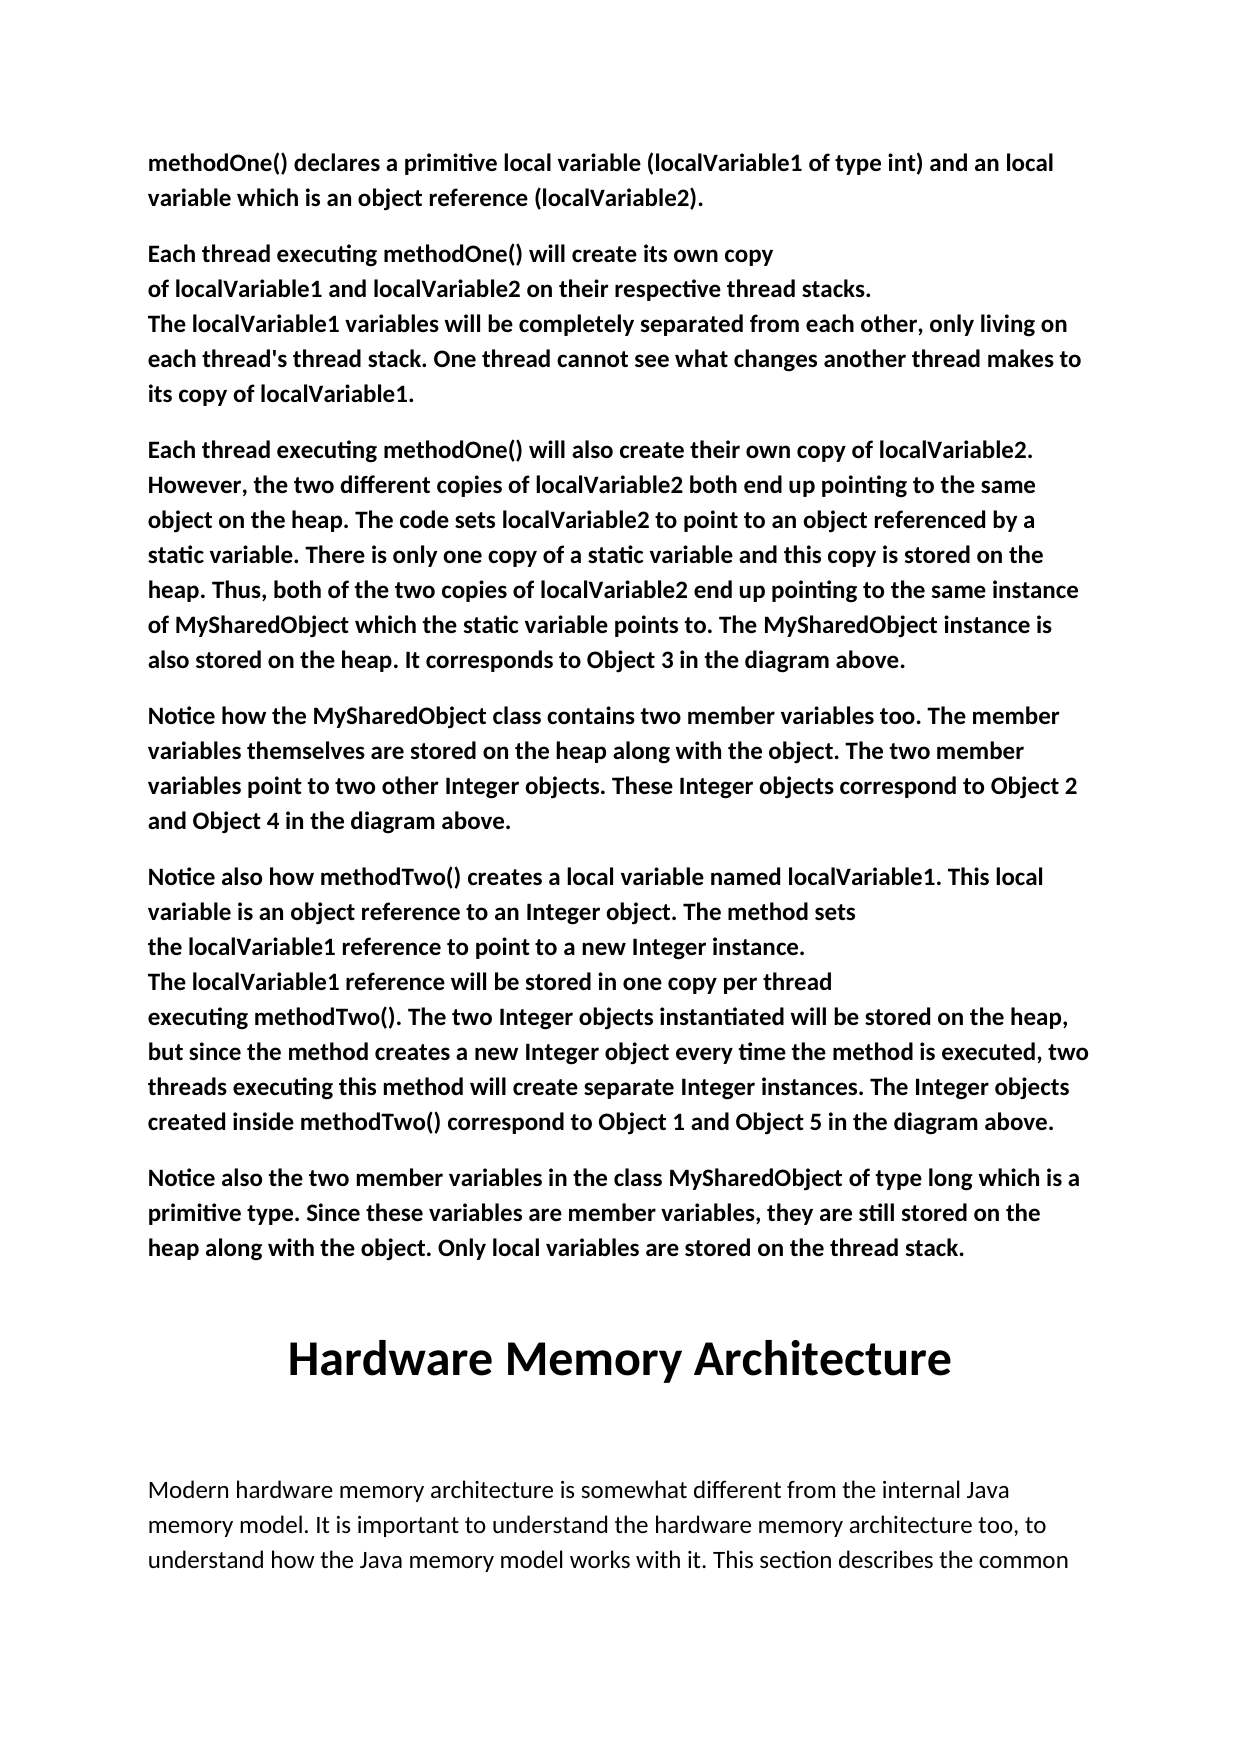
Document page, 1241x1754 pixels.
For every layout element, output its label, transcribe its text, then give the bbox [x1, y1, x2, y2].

text Notice how the MySharedObject class contains two member variables too. The member variables themselves are stored on the heap along with the object. The two member variables point to two other Integer objects. These Integer objects correspond to Object 2 and Object 4 in the diagram above. [148, 700, 1093, 836]
text Notice also the two member variables in the class MySharedObject of type long which is a primitive type. Since these variables are member variables, they are still stored on the heap along with the object. Only local variables are stored on the thread stack. [148, 1162, 1093, 1262]
text Each thread executing methodOne() will also create their own copy of localVariable2. However, the two different copies of localVariable2 both end up pointing to the same object on the heap. The code sets localVariable2 to point to an object referenced by a static variable. There is only one copy of a static variable and this copy is stored on the heap. Thus, both of the two copies of localVariable2 end up pointing to the same instance of MySharedObject which the static variable points to. The MySharedObject instance is also stored on the heap. It corresponds to Object 3 in the diagram above. [148, 434, 1093, 675]
text methodOne() declares a primitive local variable (localVariable1 of type int) and an local variable which is an object reference (localVariable2). [148, 148, 1093, 213]
text Notice also how methodTwo() creates a local variable named localVariable1. This local variable is an object reference to an Integer object. The method sets the localVariable1 reference to point to a new Integer instance. The localVariable1 reference will be stored in one copy per thread executing methodTwo(). The two Integer objects instantiated will be stored on the heap, but since the method creates a new Integer object every time the method is executed, two threads executing this method will create separate Integer instances. The Integer objects created inside methodTwo() correspond to Object 1 and Object 5 in the diagram above. [148, 861, 1093, 1136]
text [148, 1474, 1093, 1574]
text Hardware Memory Architecture [148, 1288, 1093, 1388]
text Each thread executing methodOne() will create its own copy of localVariable1 and localVariable2 on their respective thread stacks. The localVariable1 variables will be completely separated from each other, only living on each thread's thread stack. One thread cannot see what changes another thread makes to its copy of localVariable1. [148, 238, 1093, 409]
